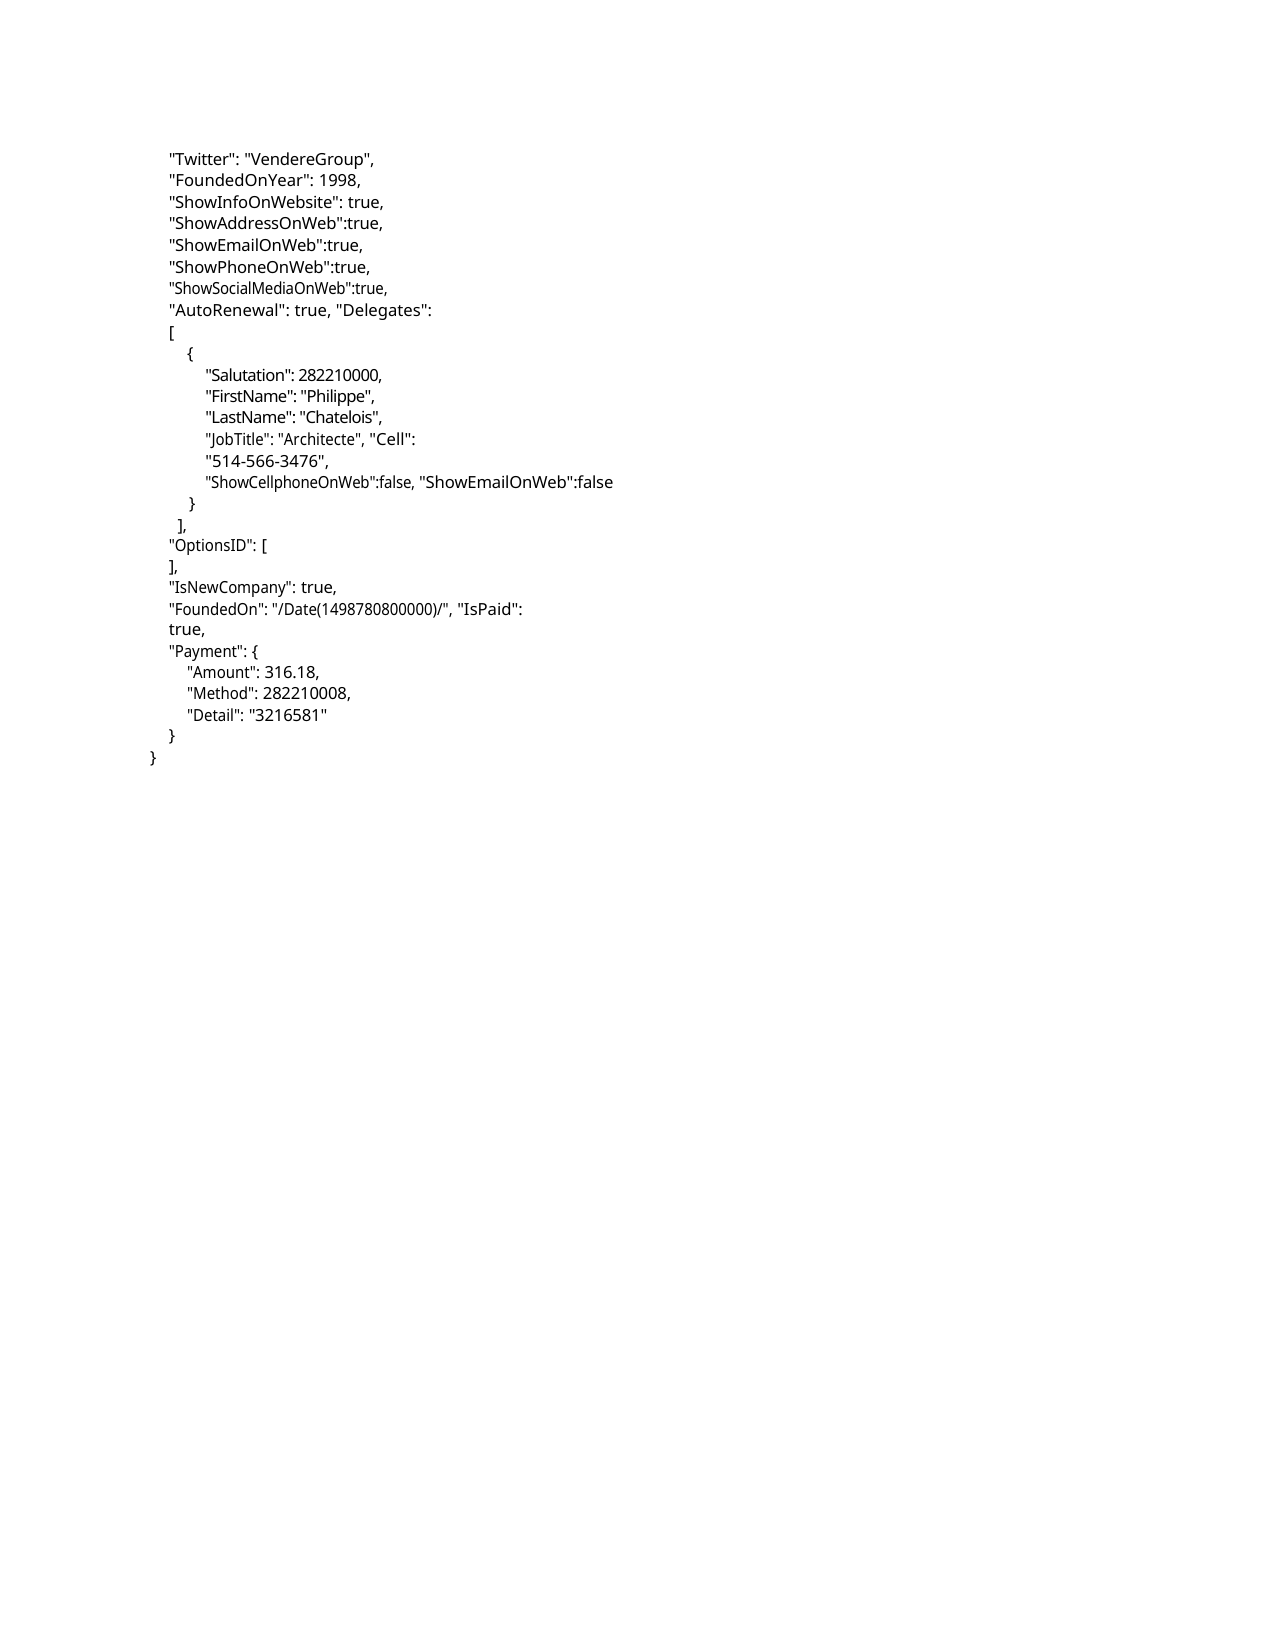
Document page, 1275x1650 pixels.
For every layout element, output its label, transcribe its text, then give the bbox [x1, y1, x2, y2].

text ], [150, 514, 187, 535]
text "Payment": { [168, 641, 1125, 662]
text "Salutation": 282210000, "FirstName": "Philippe", "LastName": "Chatelois", "JobTitle": "Architecte", "Cell": "514-566-3476", [205, 364, 435, 472]
text "OptionsID": [ [168, 535, 1125, 556]
text } [150, 746, 1125, 768]
text "ShowCellphoneOnWeb":false, "ShowEmailOnWeb":false [205, 472, 623, 493]
text "Detail": "3216581" [187, 704, 1125, 725]
text "Amount": 316.18, [187, 662, 1125, 683]
text ], [168, 556, 1125, 577]
text "FoundedOn": "/Date(1498780800000)/", "IsPaid": true, [168, 598, 526, 641]
text { [187, 343, 1125, 364]
text "IsNewCompany": true, [168, 577, 1125, 598]
text } [150, 493, 196, 514]
text "Method": 282210008, [187, 683, 1125, 704]
text "Twitter": "VendereGroup", "FoundedOnYear": 1998, "ShowInfoOnWebsite": true, "ShowAddressOnWeb":true, "ShowEmailOnWeb":true, "ShowPhoneOnWeb":true, "ShowSocialMediaOnWeb":true, "AutoRenewal": true, "Delegates": [ [168, 148, 435, 343]
text } [168, 725, 1125, 746]
